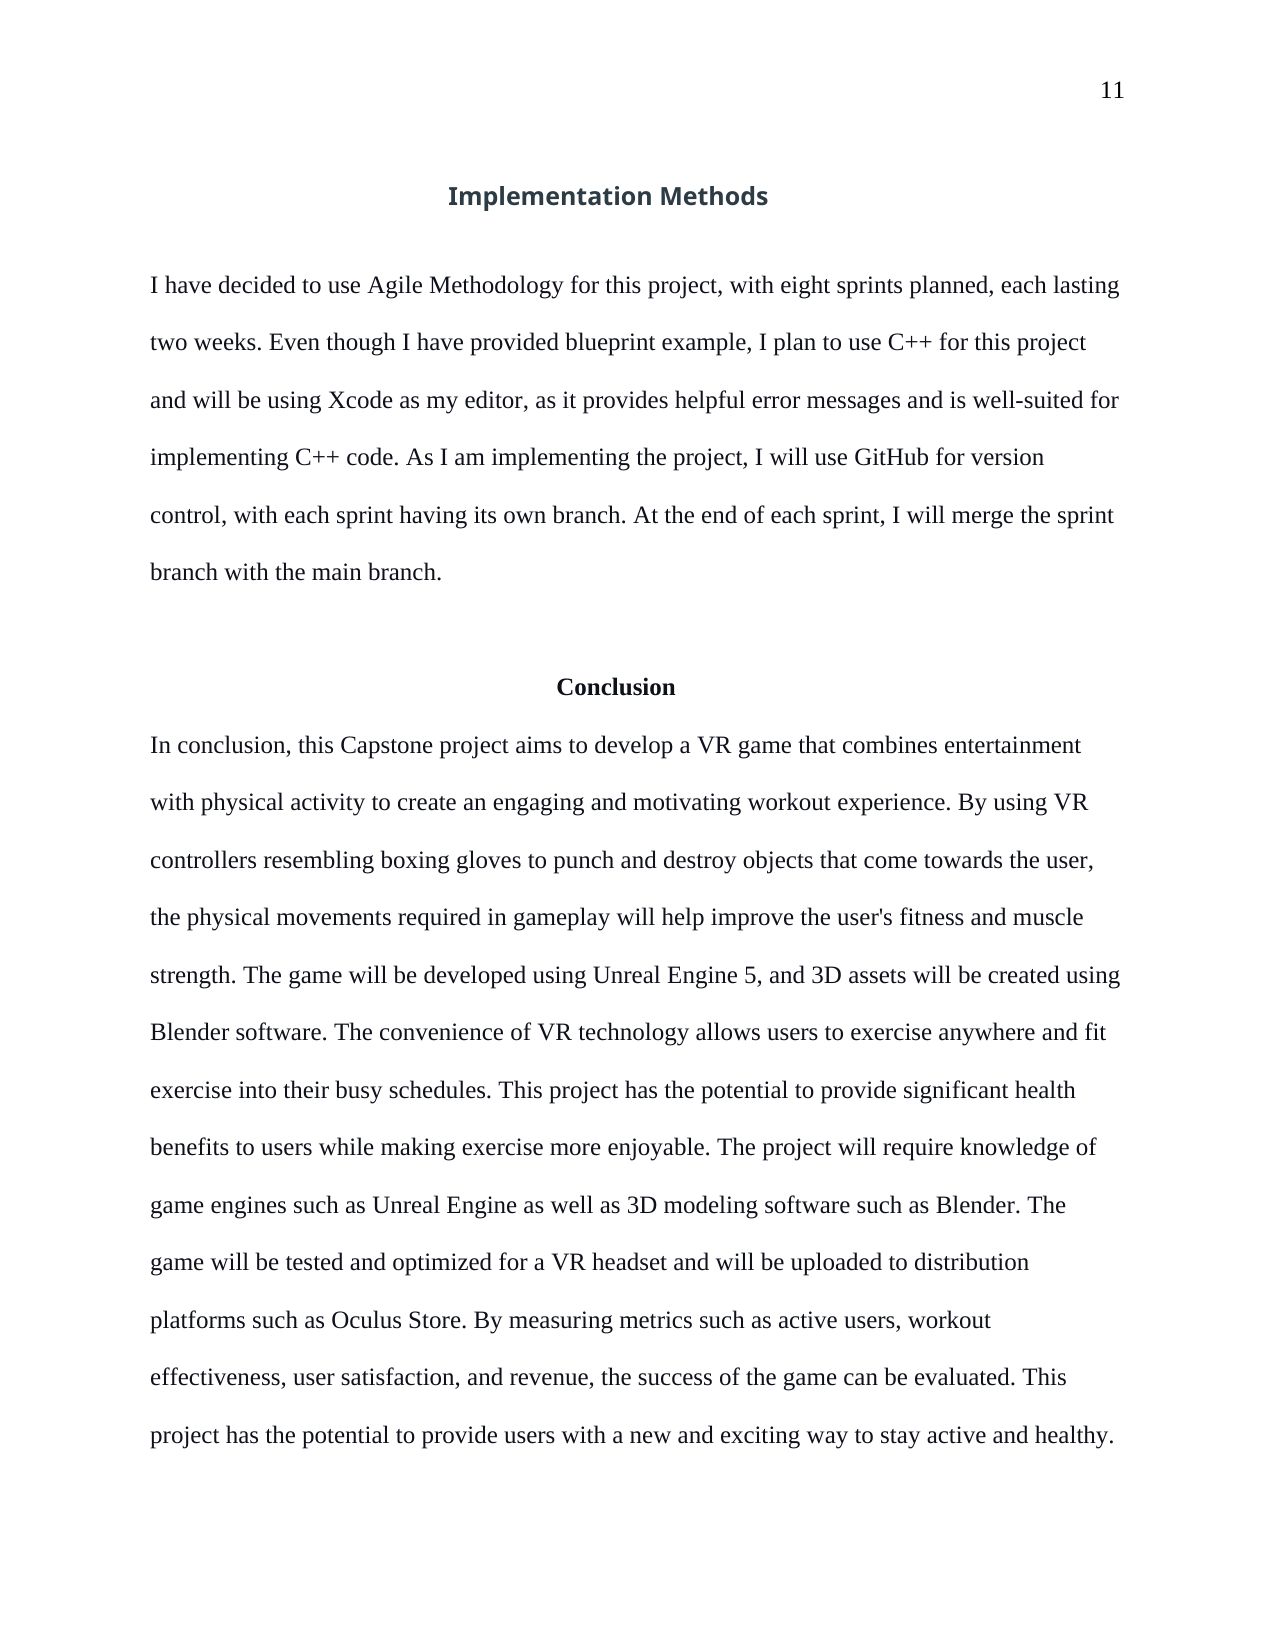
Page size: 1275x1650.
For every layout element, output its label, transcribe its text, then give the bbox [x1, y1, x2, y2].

text Implementation Methods [150, 178, 1125, 212]
text I have decided to use Agile Methodology for this project, with eight sprints planned, each lasting two weeks. Even though I have provided blueprint example, I plan to use C++ for this project and will be using Xcode as my editor, as it provides helpful error messages and is well-suited for implementing C++ code. As I am implementing the project, I will use GitHub for version control, with each sprint having its own branch. At the end of each sprint, I will merge the sprint branch with the main branch. [150, 270, 1125, 586]
text Conclusion [150, 672, 1125, 701]
text In conclusion, this Capstone project aims to develop a VR game that combines entertainment with physical activity to create an engaging and motivating workout experience. By using VR controllers resembling boxing gloves to punch and destroy objects that come towards the user, the physical movements required in gameplay will help improve the user's fitness and muscle strength. The game will be developed using Unreal Engine 5, and 3D assets will be created using Blender software. The convenience of VR technology allows users to exercise anywhere and fit exercise into their busy schedules. This project has the potential to provide significant health benefits to users while making exercise more enjoyable. The project will require knowledge of game engines such as Unreal Engine as well as 3D modeling software such as Blender. The game will be tested and optimized for a VR headset and will be uploaded to distribution platforms such as Oculus Store. By measuring metrics such as active users, workout effectiveness, user satisfaction, and revenue, the success of the game can be evaluated. This project has the potential to provide users with a new and exciting way to stay active and healthy. [150, 730, 1125, 1449]
